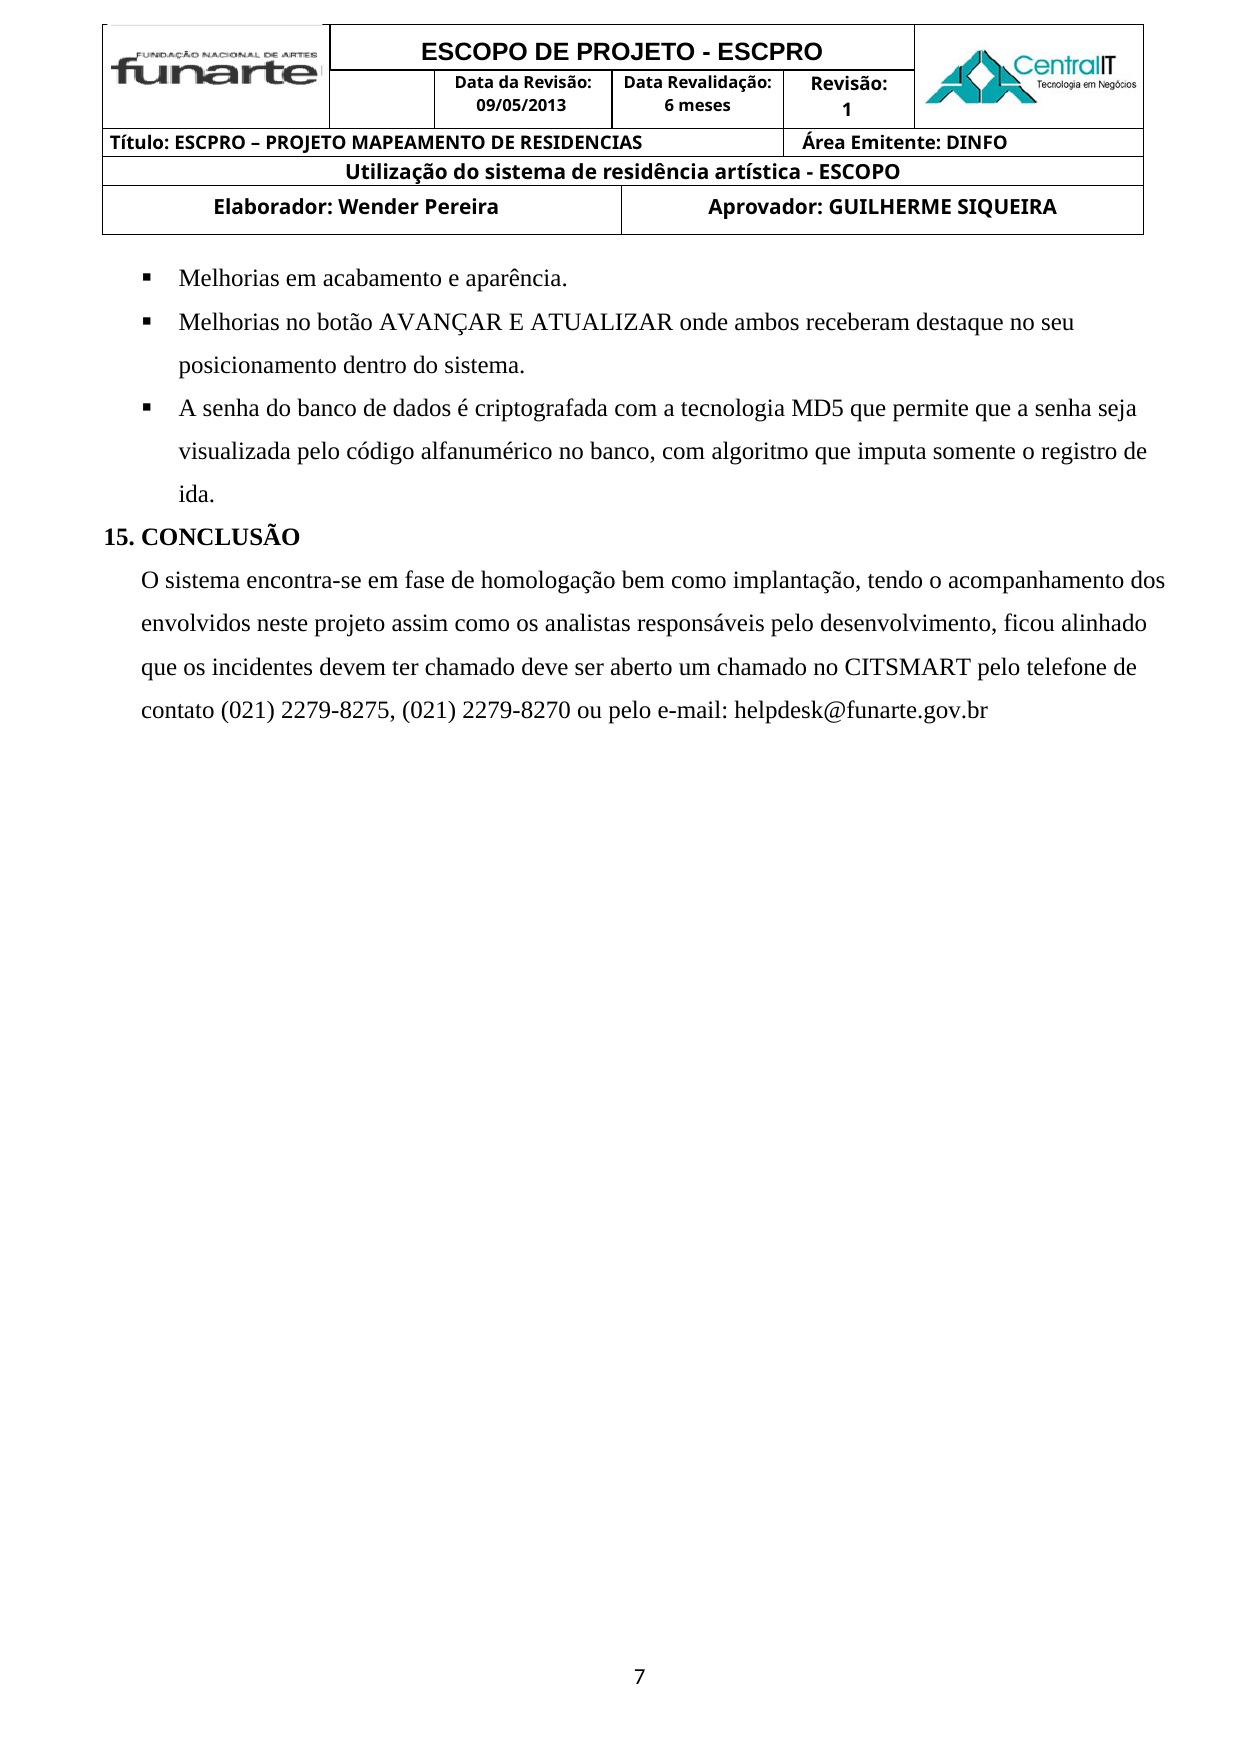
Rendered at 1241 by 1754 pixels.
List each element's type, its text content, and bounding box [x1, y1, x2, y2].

list Melhorias em acabamento e aparência. [141, 263, 1175, 292]
picture [921, 43, 1138, 109]
list CONCLUSÃO [103, 522, 1175, 551]
picture [107, 24, 323, 114]
list O sistema encontra-se em fase de homologação bem como implantação, tendo o acompanhamento dos envolvidos neste projeto assim como os analistas responsáveis pelo desenvolvimento, ficou alinhado que os incidentes devem ter chamado deve ser aberto um chamado no CITSMART pelo telefone de contato (021) 2279-8275, (021) 2279-8270 ou pelo e-mail: helpdesk@funarte.gov.br [141, 565, 1175, 723]
list A senha do banco de dados é criptografada com a tecnologia MD5 que permite que a senha seja visualizada pelo código alfanumérico no banco, com algoritmo que imputa somente o registro de ida. [141, 393, 1175, 508]
list Melhorias no botão AVANÇAR E ATUALIZAR onde ambos receberam destaque no seu posicionamento dentro do sistema. [141, 307, 1175, 378]
